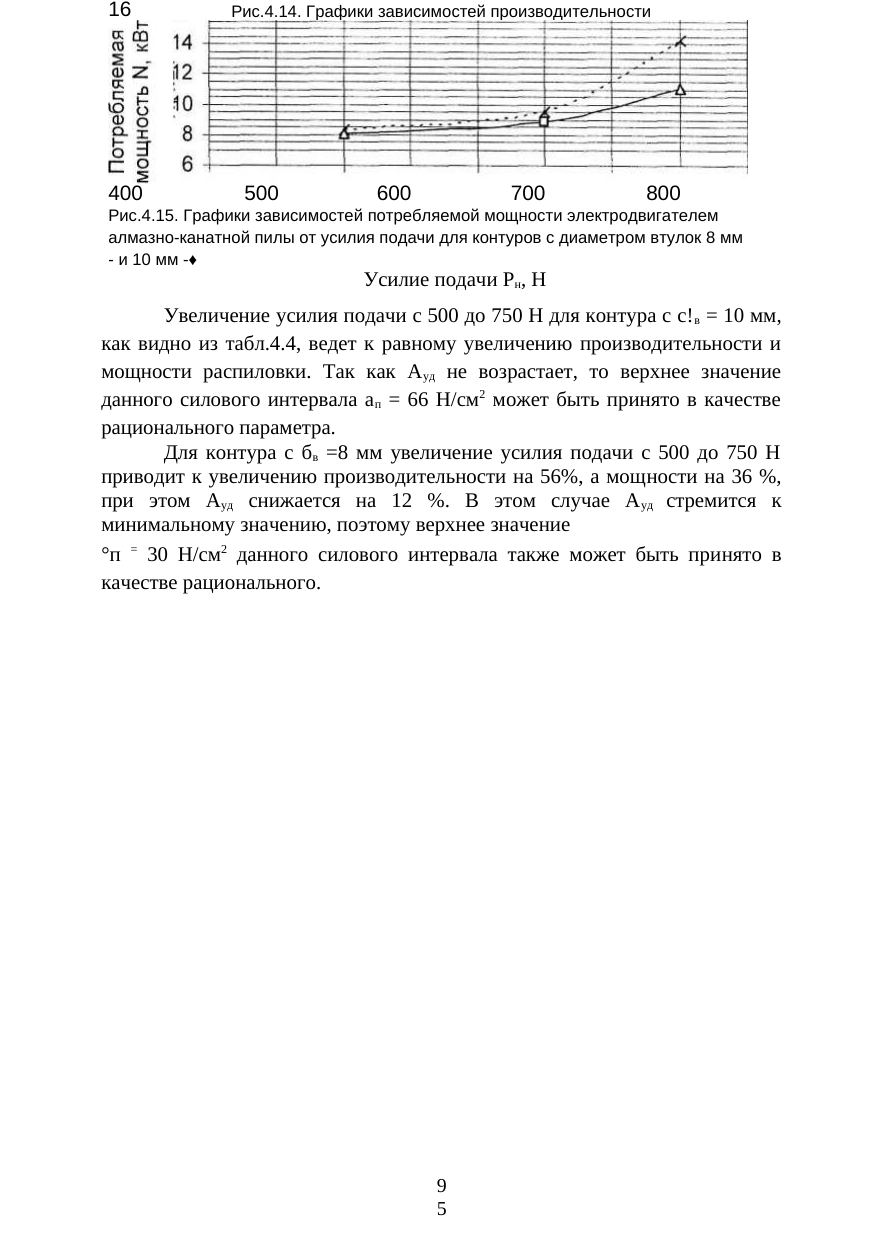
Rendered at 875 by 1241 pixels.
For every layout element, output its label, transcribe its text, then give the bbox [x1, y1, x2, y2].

text Усилие подачи Рн, Н [128, 85, 782, 291]
text Увеличение усилия подачи с 500 до 750 Н для контура с с!в = 10 мм, как видно из табл.4.4, ведет к равному увеличению производительности и мощности распиловки. Так как Ауд не возрастает, то верхнее значение данного силового интервала ап = 66 Н/см2 может быть принято в качестве рационального параметра. [101, 300, 782, 440]
text °п = 30 Н/см2 данного силового интервала также может быть принято в качестве рационального. [101, 539, 782, 594]
text Для контура с бв =8 мм увеличение усилия подачи с 500 до 750 Н приводит к увеличению производительности на 56%, а мощности на 36 %, при этом Ауд снижается на 12 %. В этом случае Ауд стремится к минимальному значению, поэтому верхнее значение [101, 440, 782, 536]
picture [108, 20, 748, 184]
